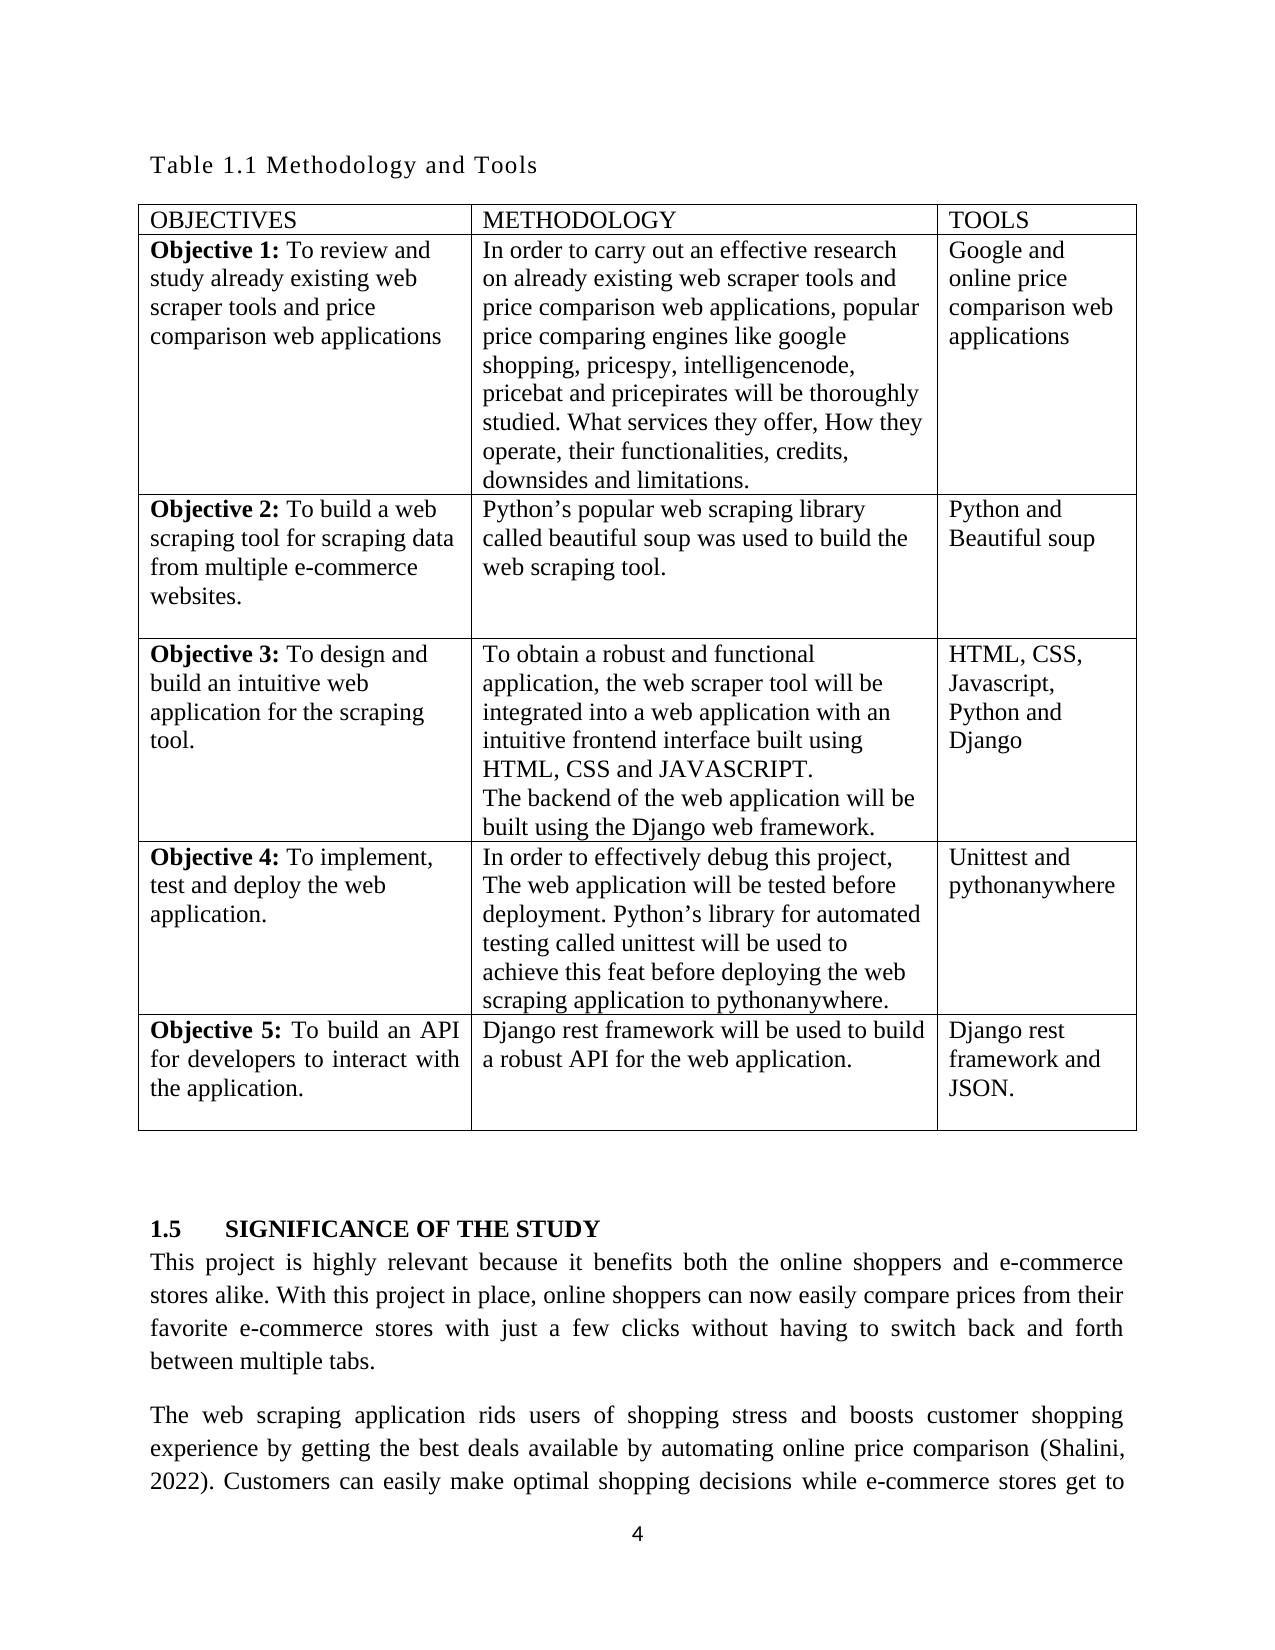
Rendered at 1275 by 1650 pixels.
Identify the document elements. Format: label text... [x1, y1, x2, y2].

subtitle Table 1.1 Methodology and Tools [150, 150, 1125, 179]
table_cell Objective 2: To build a web scraping tool for scraping data from multiple e-commerce websites. [139, 495, 471, 638]
table_cell Objective 5: To build an API for developers to interact with the application. [139, 1015, 471, 1130]
table_cell In order to carry out an effective research on already existing web scraper tools and price comparison web applications, popular price comparing engines like google shopping, pricespy, intelligencenode, pricebat and pricepirates will be thoroughly studied. What services they offer, How they operate, their functionalities, credits, downsides and limitations. [472, 235, 937, 493]
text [150, 1400, 1125, 1495]
table_cell Django rest framework will be used to build a robust API for the web application. [472, 1015, 937, 1130]
table_cell Unittest and pythonanywhere [938, 842, 1136, 1014]
table_header METHODOLOGY [472, 205, 937, 234]
table_header OBJECTIVES [139, 205, 471, 234]
subtitle 1.5 SIGNIFICANCE OF THE STUDY [150, 1214, 1125, 1243]
table_cell Objective 1: To review and study already existing web scraper tools and price comparison web applications [139, 235, 471, 493]
table_cell Google and online price comparison web applications [938, 235, 1136, 493]
table_cell In order to effectively debug this project, The web application will be tested before deployment. Python’s library for automated testing called unittest will be used to achieve this feat before deploying the web scraping application to pythonanywhere. [472, 842, 937, 1014]
table_cell To obtain a robust and functional application, the web scraper tool will be integrated into a web application with an intuitive frontend interface built using HTML, CSS and JAVASCRIPT. The backend of the web application will be built using the Django web framework. [472, 639, 937, 841]
table_cell Python’s popular web scraping library called beautiful soup was used to build the web scraping tool. [472, 495, 937, 638]
table_cell HTML, CSS, Javascript, Python and Django [938, 639, 1136, 841]
table_header TOOLS [938, 205, 1136, 234]
table_cell Django rest framework and JSON. [938, 1015, 1136, 1130]
text This project is highly relevant because it benefits both the online shoppers and e-commerce stores alike. With this project in place, online shoppers can now easily compare prices from their favorite e-commerce stores with just a few clicks without having to switch back and forth between multiple tabs. [150, 1247, 1125, 1375]
table_cell Objective 4: To implement, test and deploy the web application. [139, 842, 471, 1014]
table_cell Objective 3: To design and build an intuitive web application for the scraping tool. [139, 639, 471, 841]
table_cell Python and Beautiful soup [938, 495, 1136, 638]
